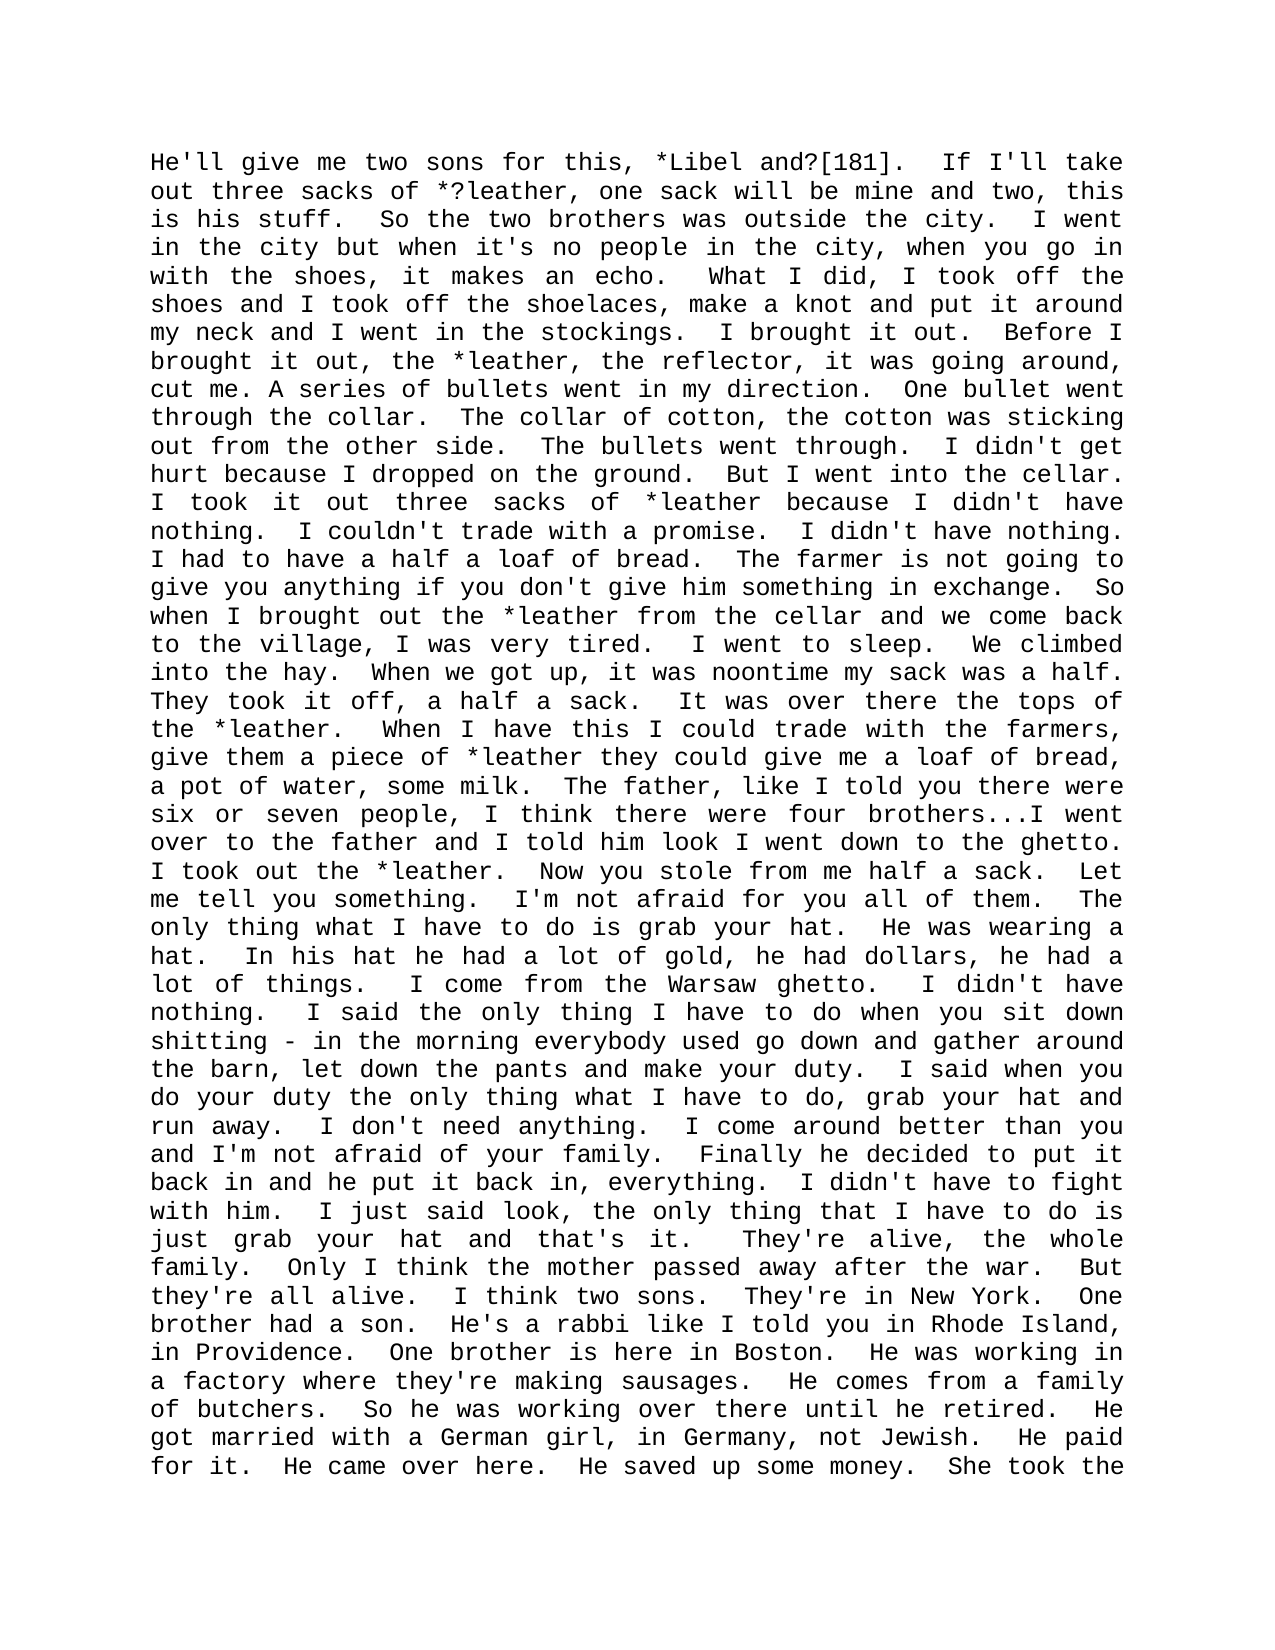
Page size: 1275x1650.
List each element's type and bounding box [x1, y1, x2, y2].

text [150, 150, 1125, 1482]
